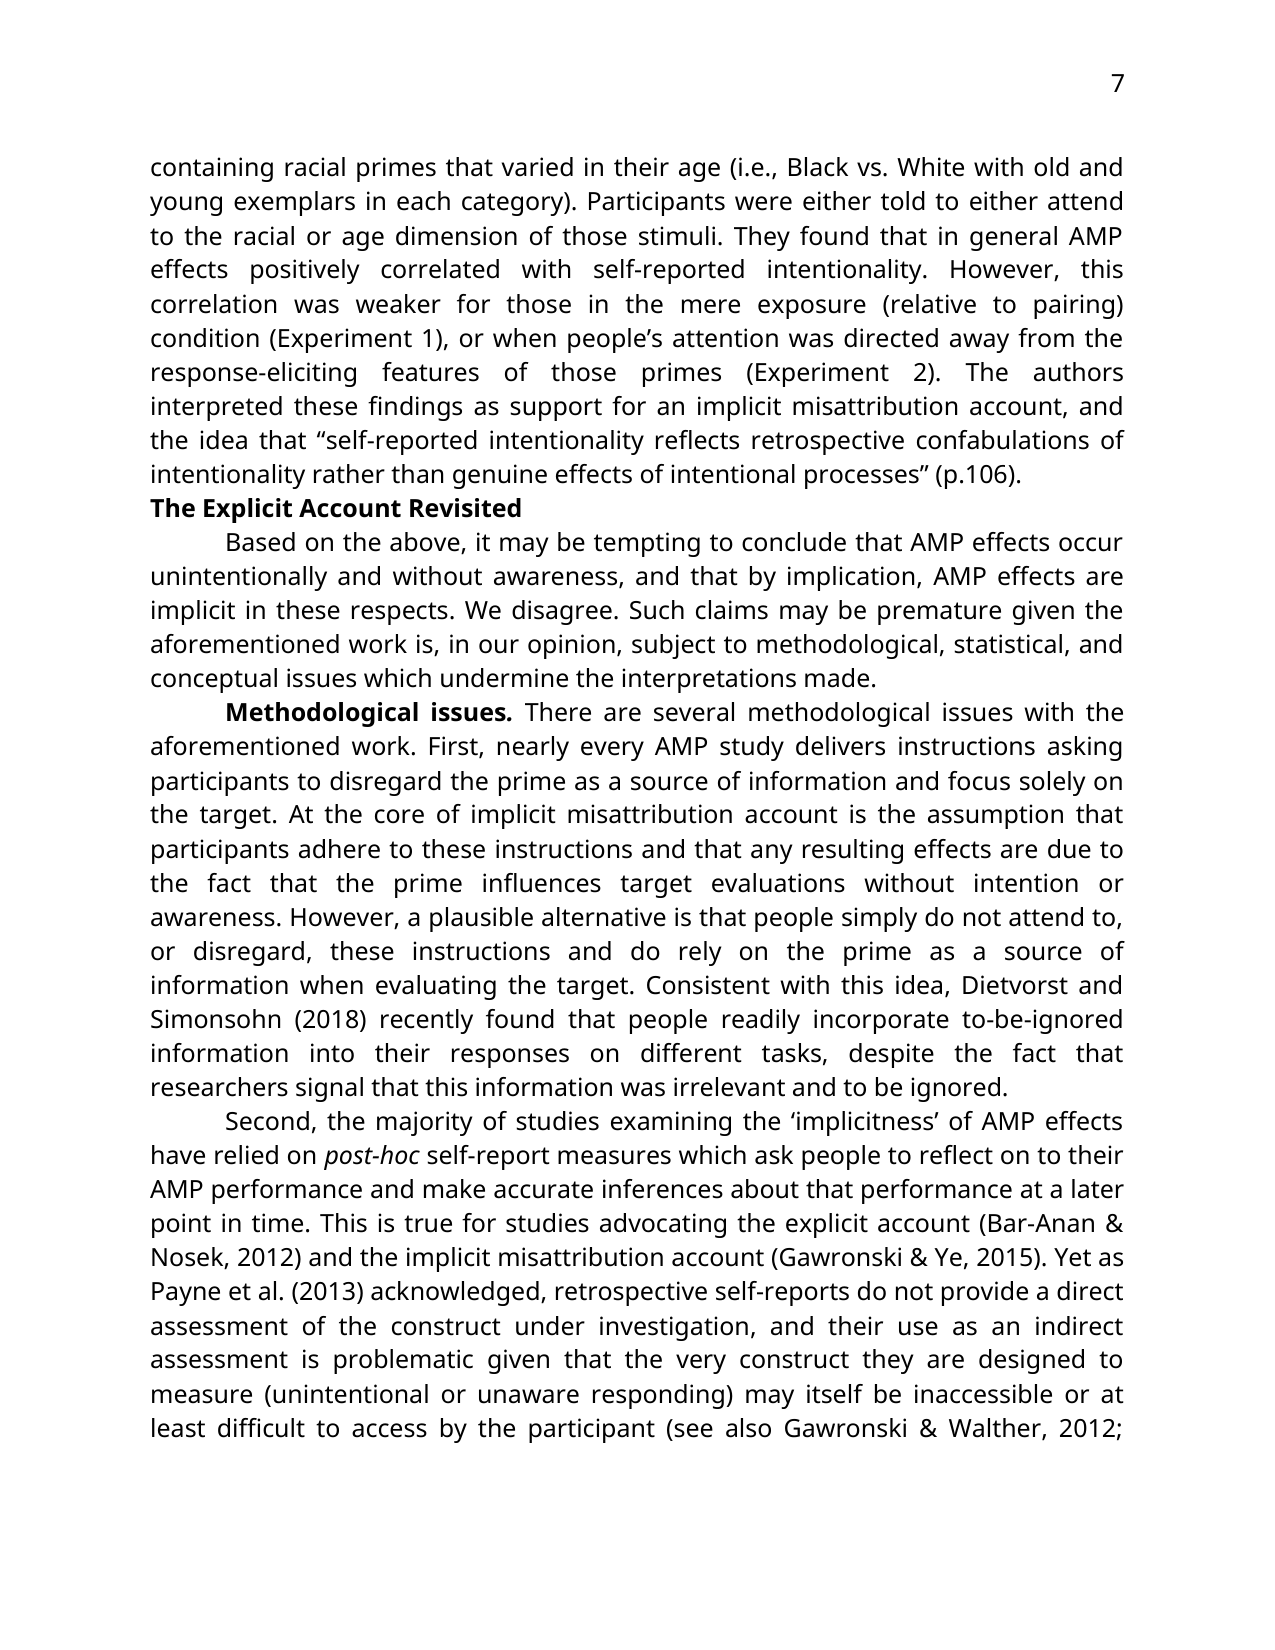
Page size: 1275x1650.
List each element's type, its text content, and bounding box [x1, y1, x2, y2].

text Methodological issues. There are several methodological issues with the aforementioned work. First, nearly every AMP study delivers instructions asking participants to disregard the prime as a source of information and focus solely on the target. At the core of implicit misattribution account is the assumption that participants adhere to these instructions and that any resulting effects are due to the fact that the prime influences target evaluations without intention or awareness. However, a plausible alternative is that people simply do not attend to, or disregard, these instructions and do rely on the prime as a source of information when evaluating the target. Consistent with this idea, Dietvorst and Simonsohn (2018) recently found that people readily incorporate to-be-ignored information into their responses on different tasks, despite the fact that researchers signal that this information was irrelevant and to be ignored. [150, 695, 1125, 1104]
subtitle The Explicit Account Revisited [150, 491, 1125, 525]
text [150, 1104, 1125, 1444]
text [150, 150, 1125, 491]
text Based on the above, it may be tempting to conclude that AMP effects occur unintentionally and without awareness, and that by implication, AMP effects are implicit in these respects. We disagree. Such claims may be premature given the aforementioned work is, in our opinion, subject to methodological, statistical, and conceptual issues which undermine the interpretations made. [150, 525, 1125, 695]
